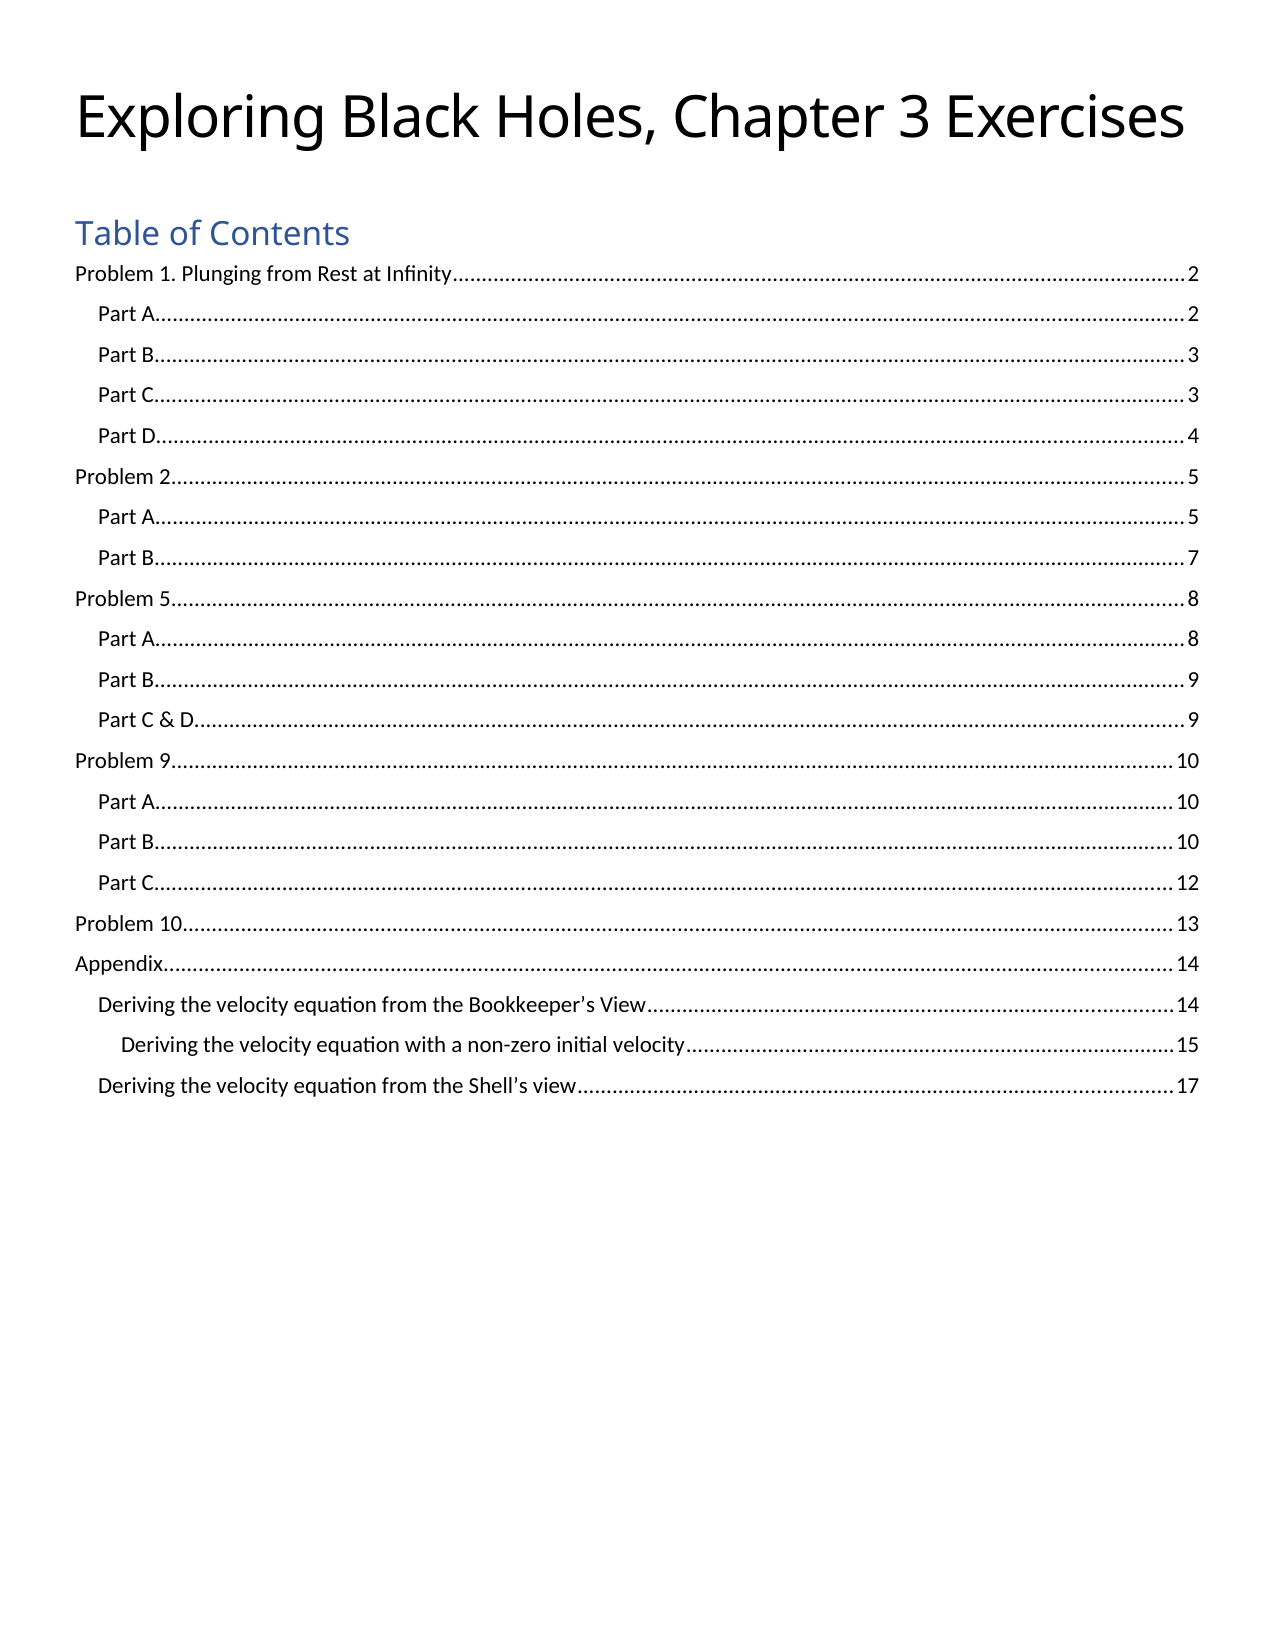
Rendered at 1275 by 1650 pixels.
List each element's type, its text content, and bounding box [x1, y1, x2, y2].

title Exploring Black Holes, Chapter 3 Exercises [75, 75, 1200, 154]
